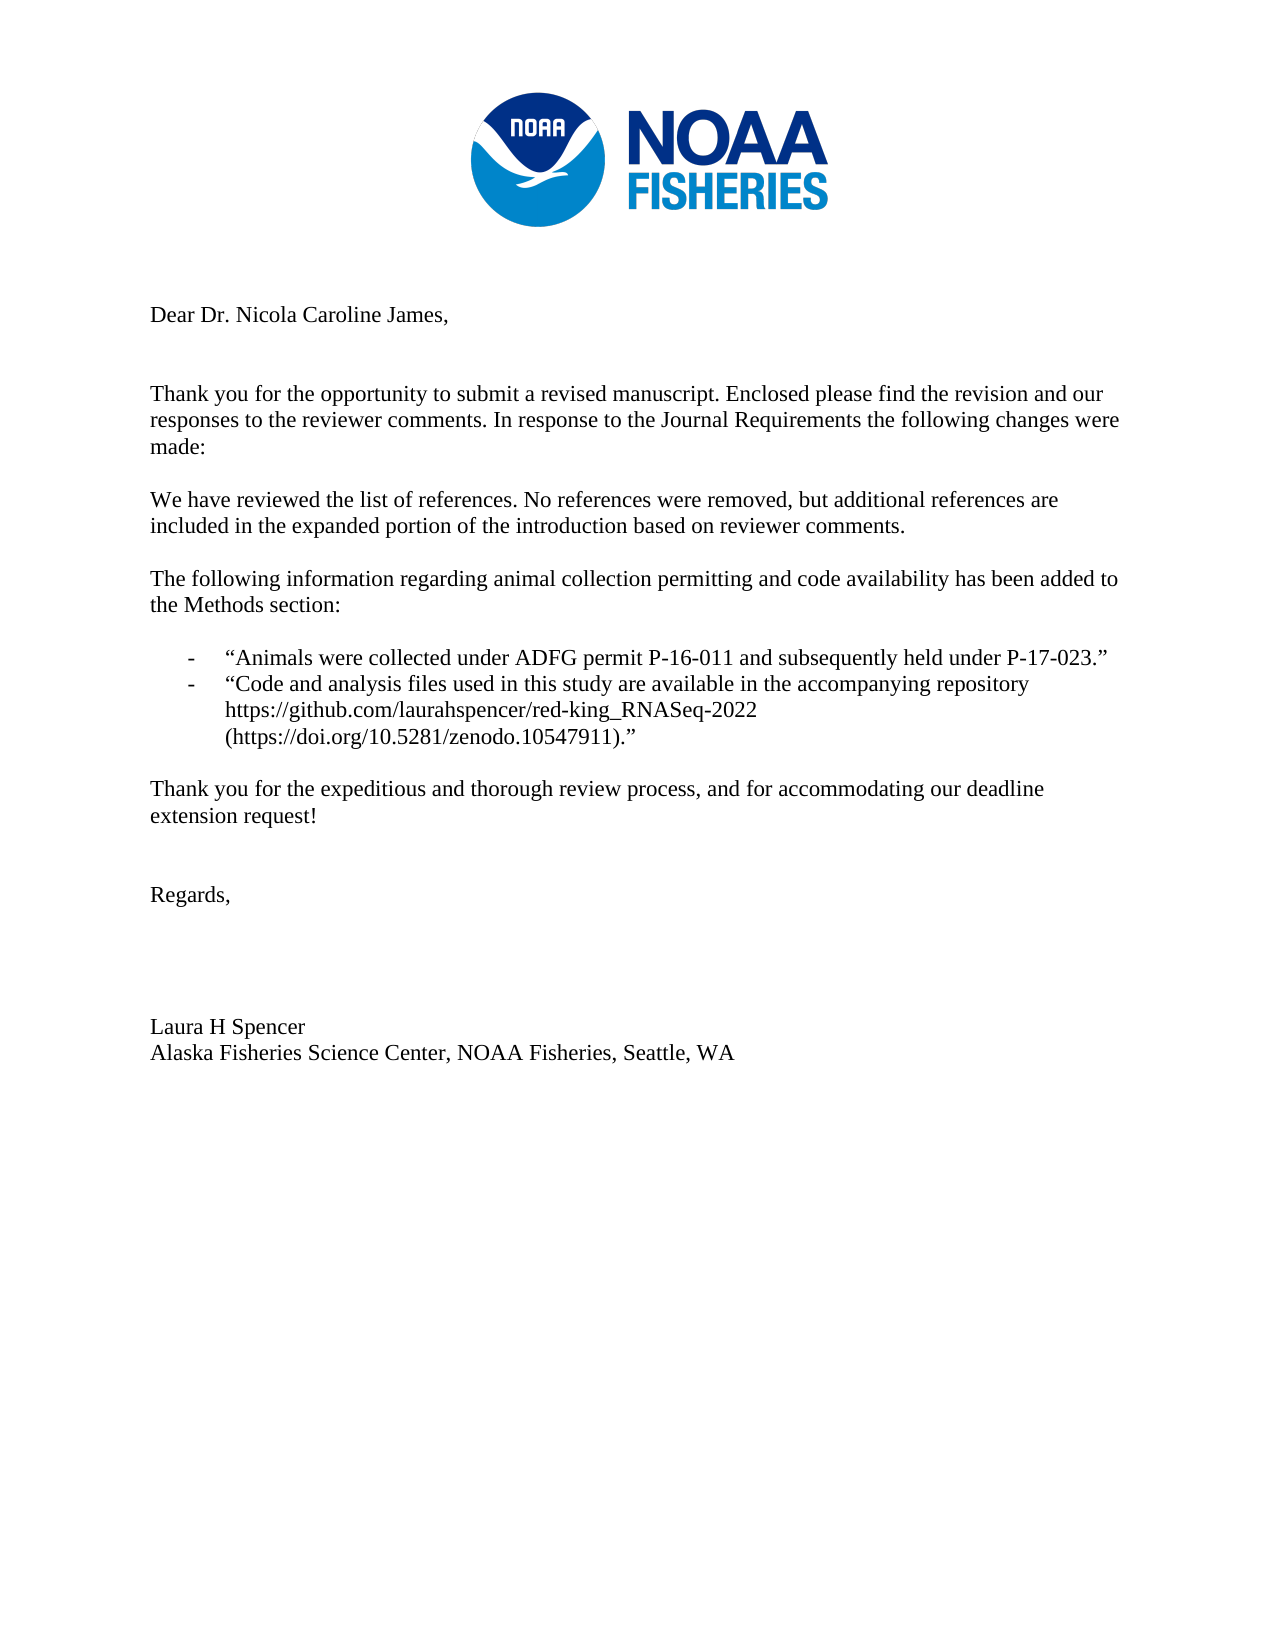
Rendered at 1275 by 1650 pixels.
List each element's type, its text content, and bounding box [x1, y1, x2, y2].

text Laura H Spencer [150, 1013, 1125, 1039]
list “Code and analysis files used in this study are available in the accompanying repository https://github.com/laurahspencer/red-king_RNASeq-2022 (https://doi.org/10.5281/zenodo.10547911).” [187, 670, 1125, 749]
text Thank you for the opportunity to submit a revised manuscript. Enclosed please find the revision and our responses to the reviewer comments. In response to the Journal Requirements the following changes were made: [150, 380, 1125, 459]
list “Animals were collected under ADFG permit P-16-011 and subsequently held under P-17-023.” [187, 644, 1125, 670]
text We have reviewed the list of references. No references were removed, but additional references are included in the expanded portion of the introduction based on reviewer comments. [150, 486, 1125, 538]
text Dear Dr. Nicola Caroline James, [150, 301, 1125, 327]
text The following information regarding animal collection permitting and code availability has been added to the Methods section: [150, 565, 1125, 617]
text Alaska Fisheries Science Center, NOAA Fisheries, Seattle, WA [150, 1039, 1125, 1065]
picture [438, 75, 837, 245]
text Regards, [150, 881, 1125, 907]
text Thank you for the expeditious and thorough review process, and for accommodating our deadline extension request! [150, 776, 1125, 828]
